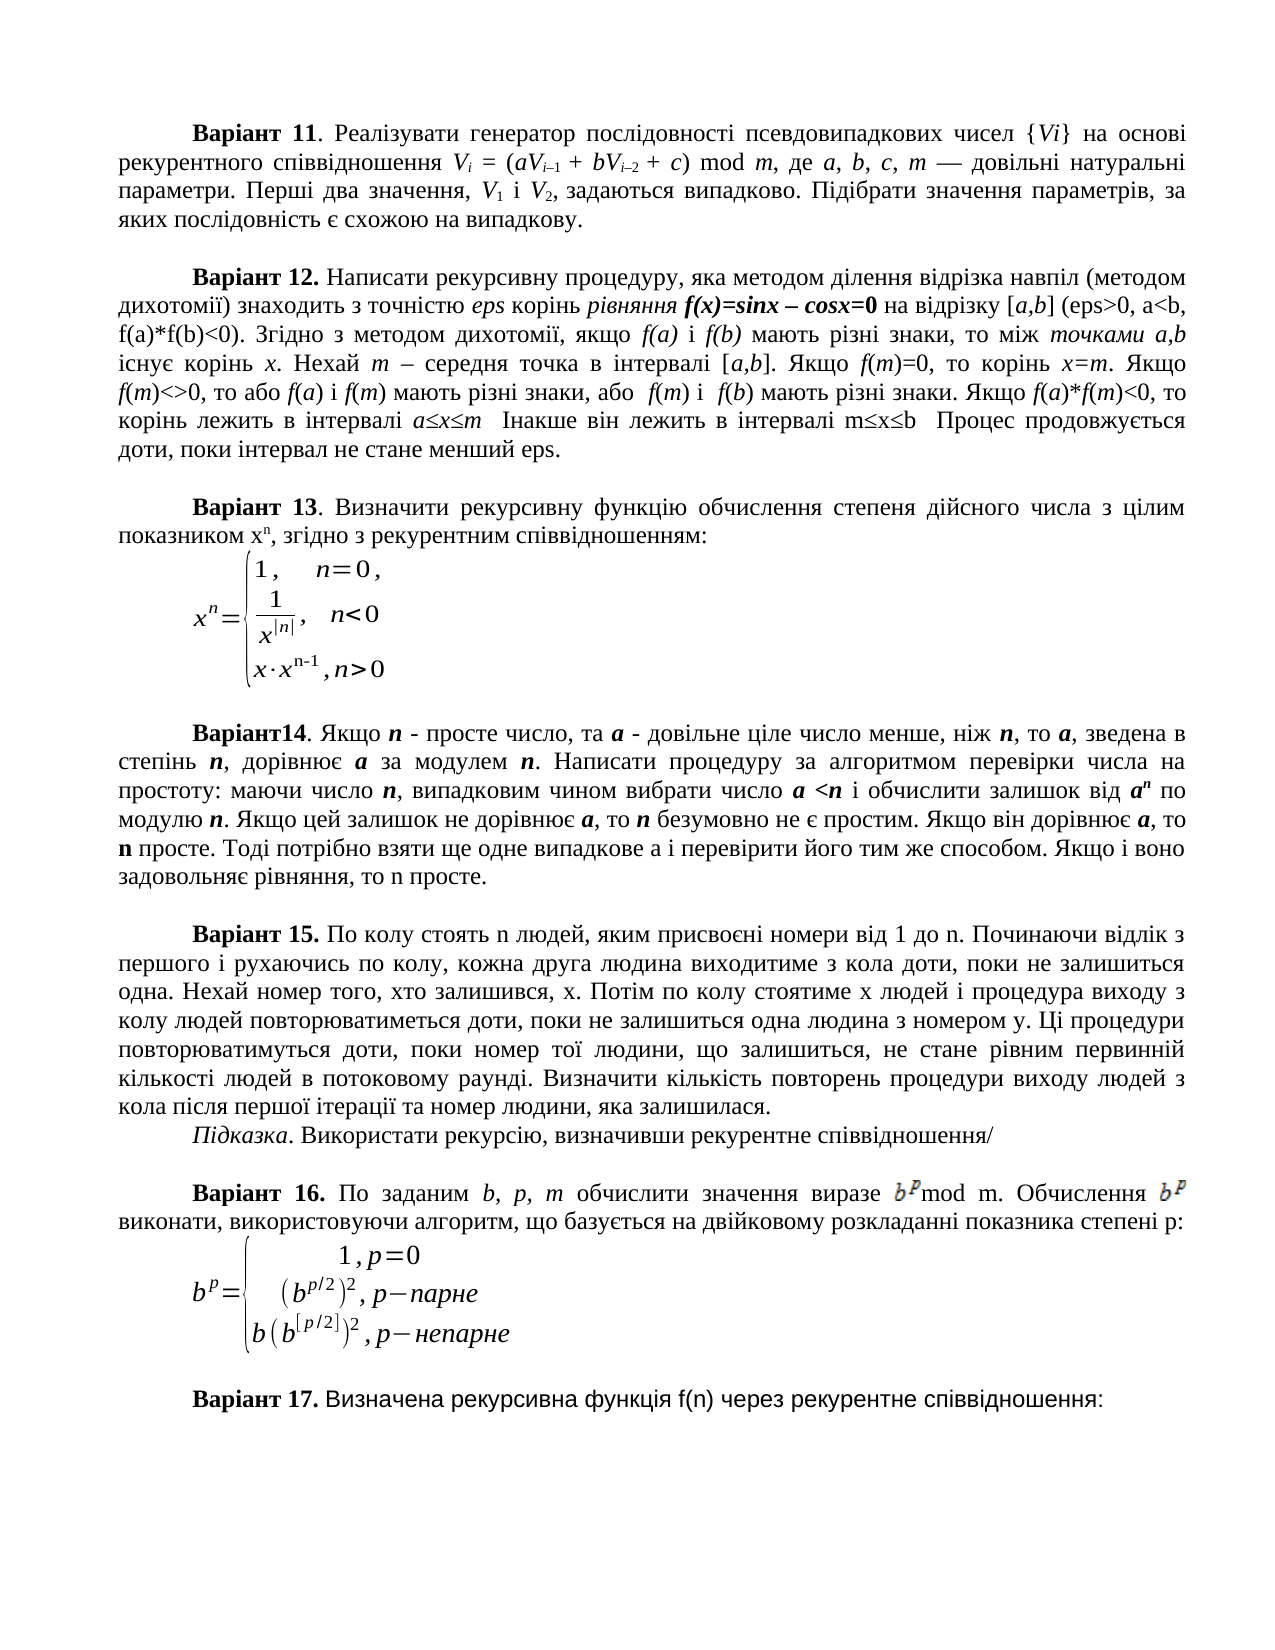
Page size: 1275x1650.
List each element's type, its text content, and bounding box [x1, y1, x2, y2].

text Варіант 17. Визначена рекурсивна функція f(n) через рекурентне співвідношення: [118, 1384, 1186, 1413]
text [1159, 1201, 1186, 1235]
text Варіант 13. Визначити рекурсивну функцію обчислення степеня дійсного числа з цілим показником xn, згідно з рекурентним співвідношенням: [118, 492, 1186, 549]
picture [894, 1180, 921, 1201]
text Варіант 11. Реалізувати генератор послідовності псевдовипадкових чисел {Vi} на основі рекурентного співвідношення Vi = (aVi–1 + bVi–2 + c) mod m, де a, b, c, m — довільні натуральні параметри. Перші два значення, V1 і V2, задаються випадково. Підібрати значення параметрів, за яких послідовність є схожою на випадкову. [118, 118, 1186, 233]
picture [1159, 1180, 1187, 1201]
text Варіант14. Якщо n - просте число, та a - довільне ціле число менше, ніж n, то a, зведена в степінь n, дорівнює a за модулем n. Написати процедуру за алгоритмом перевірки числа на простоту: маючи число n, випадковим чином вибрати число a <n і обчислити залишок від аn по модулю n. Якщо цей залишок не дорівнює a, то n безумовно не є простим. Якщо він дорівнює a, то n просте. Тоді потрібно взяти ще одне випадкове a і перевірити його тим же способом. Якщо і воно задовольняє рівняння, то n просте. [118, 718, 1186, 890]
text Варіант 15. По колу стоять n людей, яким присвоєні номери від 1 до n. Починаючи відлік з першого і рухаючись по колу, кожна друга людина виходитиме з кола доти, поки не залишиться одна. Нехай номер того, хто залишився, x. Потім по колу стоятиме x людей і процедура виходу з колу людей повторюватиметься доти, поки не залишиться одна людина з номером y. Ці процедури повторюватимуться доти, поки номер тої людини, що залишиться, не стане рівним первинній кількості людей в потоковому раунді. Визначити кількість повторень процедури виходу людей з кола після першої ітерації та номер людини, яка залишилася. [118, 919, 1186, 1120]
text Варіант 12. Написати рекурсивну процедуру, яка методом ділення відрізка навпіл (методом дихотомії) знаходить з точністю eps корінь рівняння f(x)=sinx – cosx=0 на відрізку [a,b] (eps>0, a<b, f(a)*f(b)<0). Згідно з методом дихотомії, якщо f(a) i f(b) мають різні знаки, то між точками a,b існує корінь x. Нехай m – середня точка в інтервалі [a,b]. Якщо f(m)=0, то корінь x=m. Якщо f(m)<>0, то або f(a) і f(m) мають різні знаки, або f(m) і f(b) мають різні знаки. Якщо f(a)*f(m)<0, то корінь лежить в інтервалі a≤x≤m Інакше він лежить в інтервалі m≤x≤b Процес продовжується доти, поки інтервал не стане менший eps. [118, 262, 1186, 463]
text Підказка. Використати рекурсію, визначивши рекурентне співвідношення/ [118, 1120, 1186, 1149]
